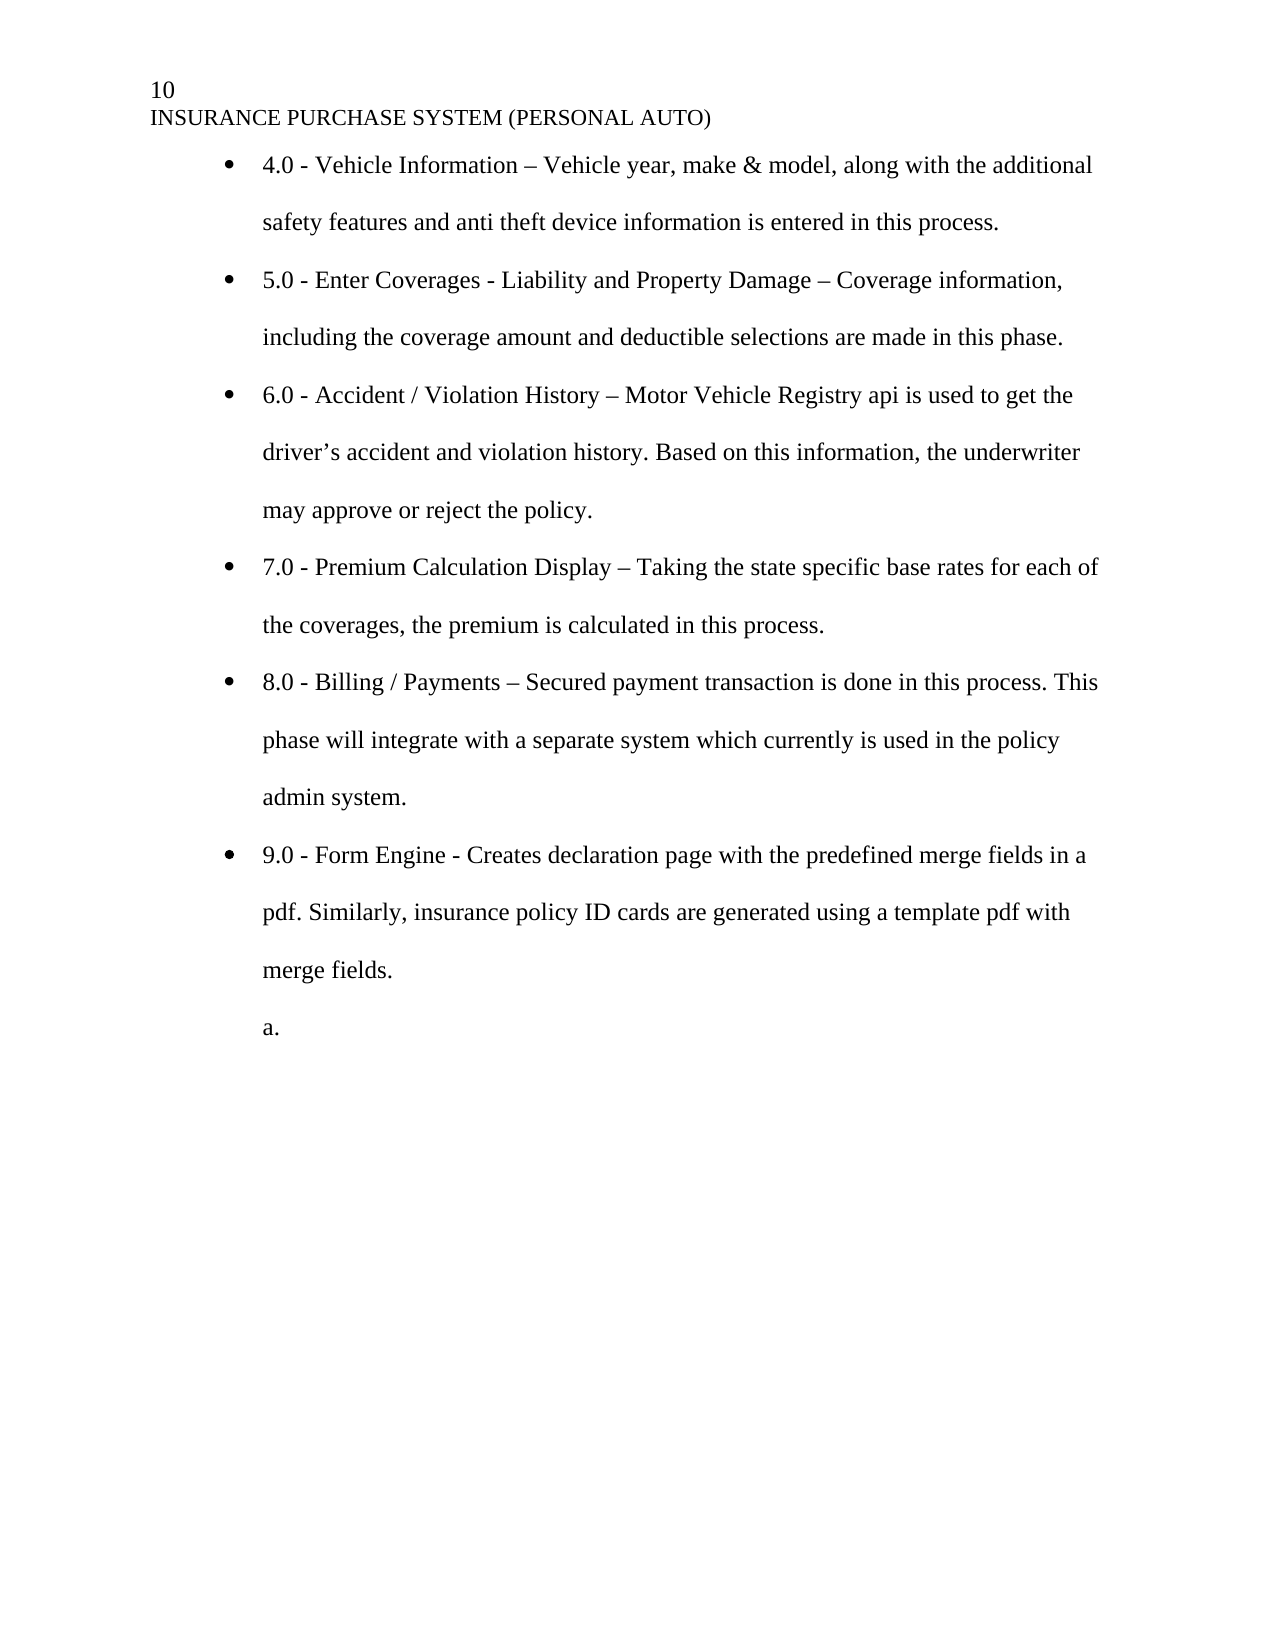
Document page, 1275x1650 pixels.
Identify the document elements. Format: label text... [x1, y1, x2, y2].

list 8.0 - Billing / Payments – Secured payment transaction is done in this process. This phase will integrate with a separate system which currently is used in the policy admin system. [225, 667, 1125, 811]
list 5.0 - Enter Coverages - Liability and Property Damage – Coverage information, including the coverage amount and deductible selections are made in this phase. [225, 265, 1125, 351]
list 9.0 - Form Engine - Creates declaration page with the predefined merge fields in a pdf. Similarly, insurance policy ID cards are generated using a template pdf with merge fields. [225, 840, 1125, 984]
list 4.0 - Vehicle Information – Vehicle year, make & model, along with the additional safety features and anti theft device information is entered in this process. [225, 150, 1125, 236]
list 6.0 - Accident / Violation History – Motor Vehicle Registry api is used to get the driver’s accident and violation history. Based on this information, the underwriter may approve or reject the policy. [225, 380, 1125, 524]
list 7.0 - Premium Calculation Display – Taking the state specific base rates for each of the coverages, the premium is calculated in this process. [225, 552, 1125, 639]
